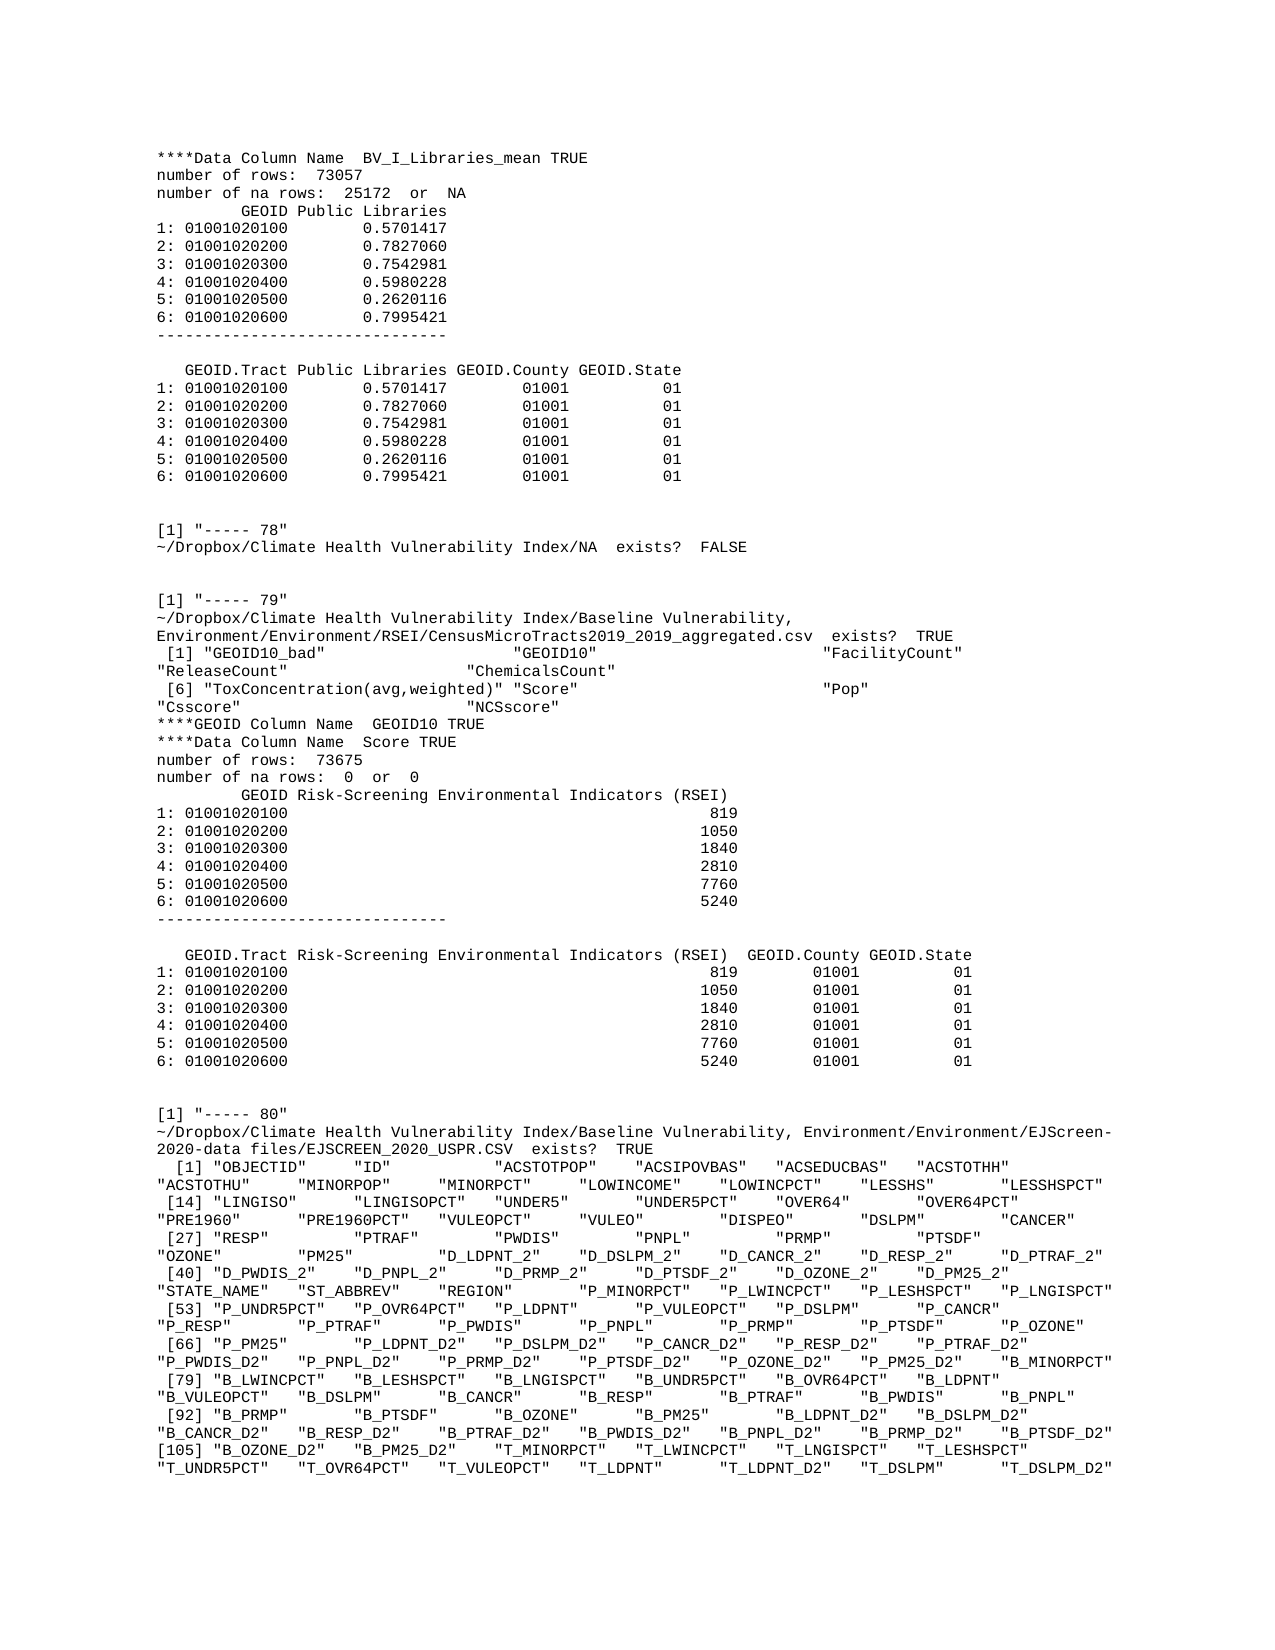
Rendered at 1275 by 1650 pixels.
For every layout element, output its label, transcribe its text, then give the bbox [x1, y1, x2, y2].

text 1: 01001020100 0.5701417 [156, 221, 1118, 238]
text 1: 01001020100 0.5701417 01001 01 [156, 380, 1118, 398]
text [92] "B_PRMP" "B_PTSDF" "B_OZONE" "B_PM25" "B_LDPNT_D2" "B_DSLPM_D2" "B_CANCR_D2" "B_RESP_D2" "B_PTRAF_D2" "B_PWDIS_D2" "B_PNPL_D2" "B_PRMP_D2" "B_PTSDF_D2" [156, 1407, 1118, 1443]
text [53] "P_UNDR5PCT" "P_OVR64PCT" "P_LDPNT" "P_VULEOPCT" "P_DSLPM" "P_CANCR" "P_RESP" "P_PTRAF" "P_PWDIS" "P_PNPL" "P_PRMP" "P_PTSDF" "P_OZONE" [156, 1301, 1118, 1336]
text 4: 01001020400 2810 [156, 858, 1118, 876]
text 2: 01001020200 0.7827060 01001 01 [156, 398, 1118, 416]
text [40] "D_PWDIS_2" "D_PNPL_2" "D_PRMP_2" "D_PTSDF_2" "D_OZONE_2" "D_PM25_2" "STATE_NAME" "ST_ABBREV" "REGION" "P_MINORPCT" "P_LWINCPCT" "P_LESHSPCT" "P_LNGISPCT" [156, 1266, 1118, 1301]
text 6: 01001020600 0.7995421 01001 01 [156, 469, 1118, 486]
text [1] "OBJECTID" "ID" "ACSTOTPOP" "ACSIPOVBAS" "ACSEDUCBAS" "ACSTOTHH" "ACSTOTHU" "MINORPOP" "MINORPCT" "LOWINCOME" "LOWINCPCT" "LESSHS" "LESSHSPCT" [156, 1159, 1118, 1195]
text 1: 01001020100 819 [156, 805, 1118, 823]
text number of rows: 73675 [156, 752, 1118, 770]
text GEOID.Tract Risk-Screening Environmental Indicators (RSEI) GEOID.County GEOID.State [156, 947, 1118, 964]
text 3: 01001020300 1840 01001 01 [156, 1000, 1118, 1018]
text ~/Dropbox/Climate Health Vulnerability Index/Baseline Vulnerability, Environment/Environment/RSEI/CensusMicroTracts2019_2019_aggregated.csv exists? TRUE [156, 610, 1118, 646]
text [14] "LINGISO" "LINGISOPCT" "UNDER5" "UNDER5PCT" "OVER64" "OVER64PCT" "PRE1960" "PRE1960PCT" "VULEOPCT" "VULEO" "DISPEO" "DSLPM" "CANCER" [156, 1195, 1118, 1230]
text ****GEOID Column Name GEOID10 TRUE [156, 717, 1118, 734]
text 3: 01001020300 0.7542981 01001 01 [156, 416, 1118, 433]
text ~/Dropbox/Climate Health Vulnerability Index/Baseline Vulnerability, Environment/Environment/EJScreen-2020-data files/EJSCREEN_2020_USPR.CSV exists? TRUE [156, 1124, 1118, 1159]
text number of rows: 73057 [156, 168, 1118, 185]
text GEOID.Tract Public Libraries GEOID.County GEOID.State [156, 362, 1118, 380]
text number of na rows: 0 or 0 [156, 770, 1118, 787]
text 2: 01001020200 1050 [156, 823, 1118, 841]
text [79] "B_LWINCPCT" "B_LESHSPCT" "B_LNGISPCT" "B_UNDR5PCT" "B_OVR64PCT" "B_LDPNT" "B_VULEOPCT" "B_DSLPM" "B_CANCR" "B_RESP" "B_PTRAF" "B_PWDIS" "B_PNPL" [156, 1372, 1118, 1407]
text 1: 01001020100 819 01001 01 [156, 964, 1118, 982]
text number of na rows: 25172 or NA [156, 185, 1118, 203]
text 2: 01001020200 1050 01001 01 [156, 982, 1118, 1000]
text 5: 01001020500 0.2620116 [156, 292, 1118, 309]
text [1] "----- 79" [156, 593, 1118, 610]
text 2: 01001020200 0.7827060 [156, 238, 1118, 256]
text ------------------------------- [156, 911, 1118, 929]
text [1] "----- 80" [156, 1106, 1118, 1124]
text [66] "P_PM25" "P_LDPNT_D2" "P_DSLPM_D2" "P_CANCR_D2" "P_RESP_D2" "P_PTRAF_D2" "P_PWDIS_D2" "P_PNPL_D2" "P_PRMP_D2" "P_PTSDF_D2" "P_OZONE_D2" "P_PM25_D2" "B_MINORPCT" [156, 1336, 1118, 1372]
text [6] "ToxConcentration(avg,weighted)" "Score" "Pop" "Csscore" "NCSscore" [156, 681, 1118, 717]
text 5: 01001020500 7760 [156, 876, 1118, 894]
text 5: 01001020500 0.2620116 01001 01 [156, 451, 1118, 469]
text [1] "----- 78" [156, 522, 1118, 539]
text GEOID Public Libraries [156, 203, 1118, 221]
text 6: 01001020600 5240 [156, 894, 1118, 911]
text GEOID Risk-Screening Environmental Indicators (RSEI) [156, 787, 1118, 805]
text 4: 01001020400 0.5980228 01001 01 [156, 433, 1118, 451]
text ****Data Column Name Score TRUE [156, 734, 1118, 752]
text ~/Dropbox/Climate Health Vulnerability Index/NA exists? FALSE [156, 539, 1118, 557]
text 3: 01001020300 1840 [156, 841, 1118, 858]
text 4: 01001020400 0.5980228 [156, 274, 1118, 292]
text [27] "RESP" "PTRAF" "PWDIS" "PNPL" "PRMP" "PTSDF" "OZONE" "PM25" "D_LDPNT_2" "D_DSLPM_2" "D_CANCR_2" "D_RESP_2" "D_PTRAF_2" [156, 1230, 1118, 1266]
text [1] "GEOID10_bad" "GEOID10" "FacilityCount" "ReleaseCount" "ChemicalsCount" [156, 646, 1118, 681]
text [105] "B_OZONE_D2" "B_PM25_D2" "T_MINORPCT" "T_LWINCPCT" "T_LNGISPCT" "T_LESHSPCT" "T_UNDR5PCT" "T_OVR64PCT" "T_VULEOPCT" "T_LDPNT" "T_LDPNT_D2" "T_DSLPM" "T_DSLPM_D2" [156, 1443, 1118, 1478]
text 6: 01001020600 5240 01001 01 [156, 1053, 1118, 1071]
text 3: 01001020300 0.7542981 [156, 256, 1118, 274]
text ****Data Column Name BV_I_Libraries_mean TRUE [156, 150, 1118, 168]
text 5: 01001020500 7760 01001 01 [156, 1035, 1118, 1053]
text 4: 01001020400 2810 01001 01 [156, 1018, 1118, 1035]
text ------------------------------- [156, 327, 1118, 345]
text 6: 01001020600 0.7995421 [156, 309, 1118, 327]
